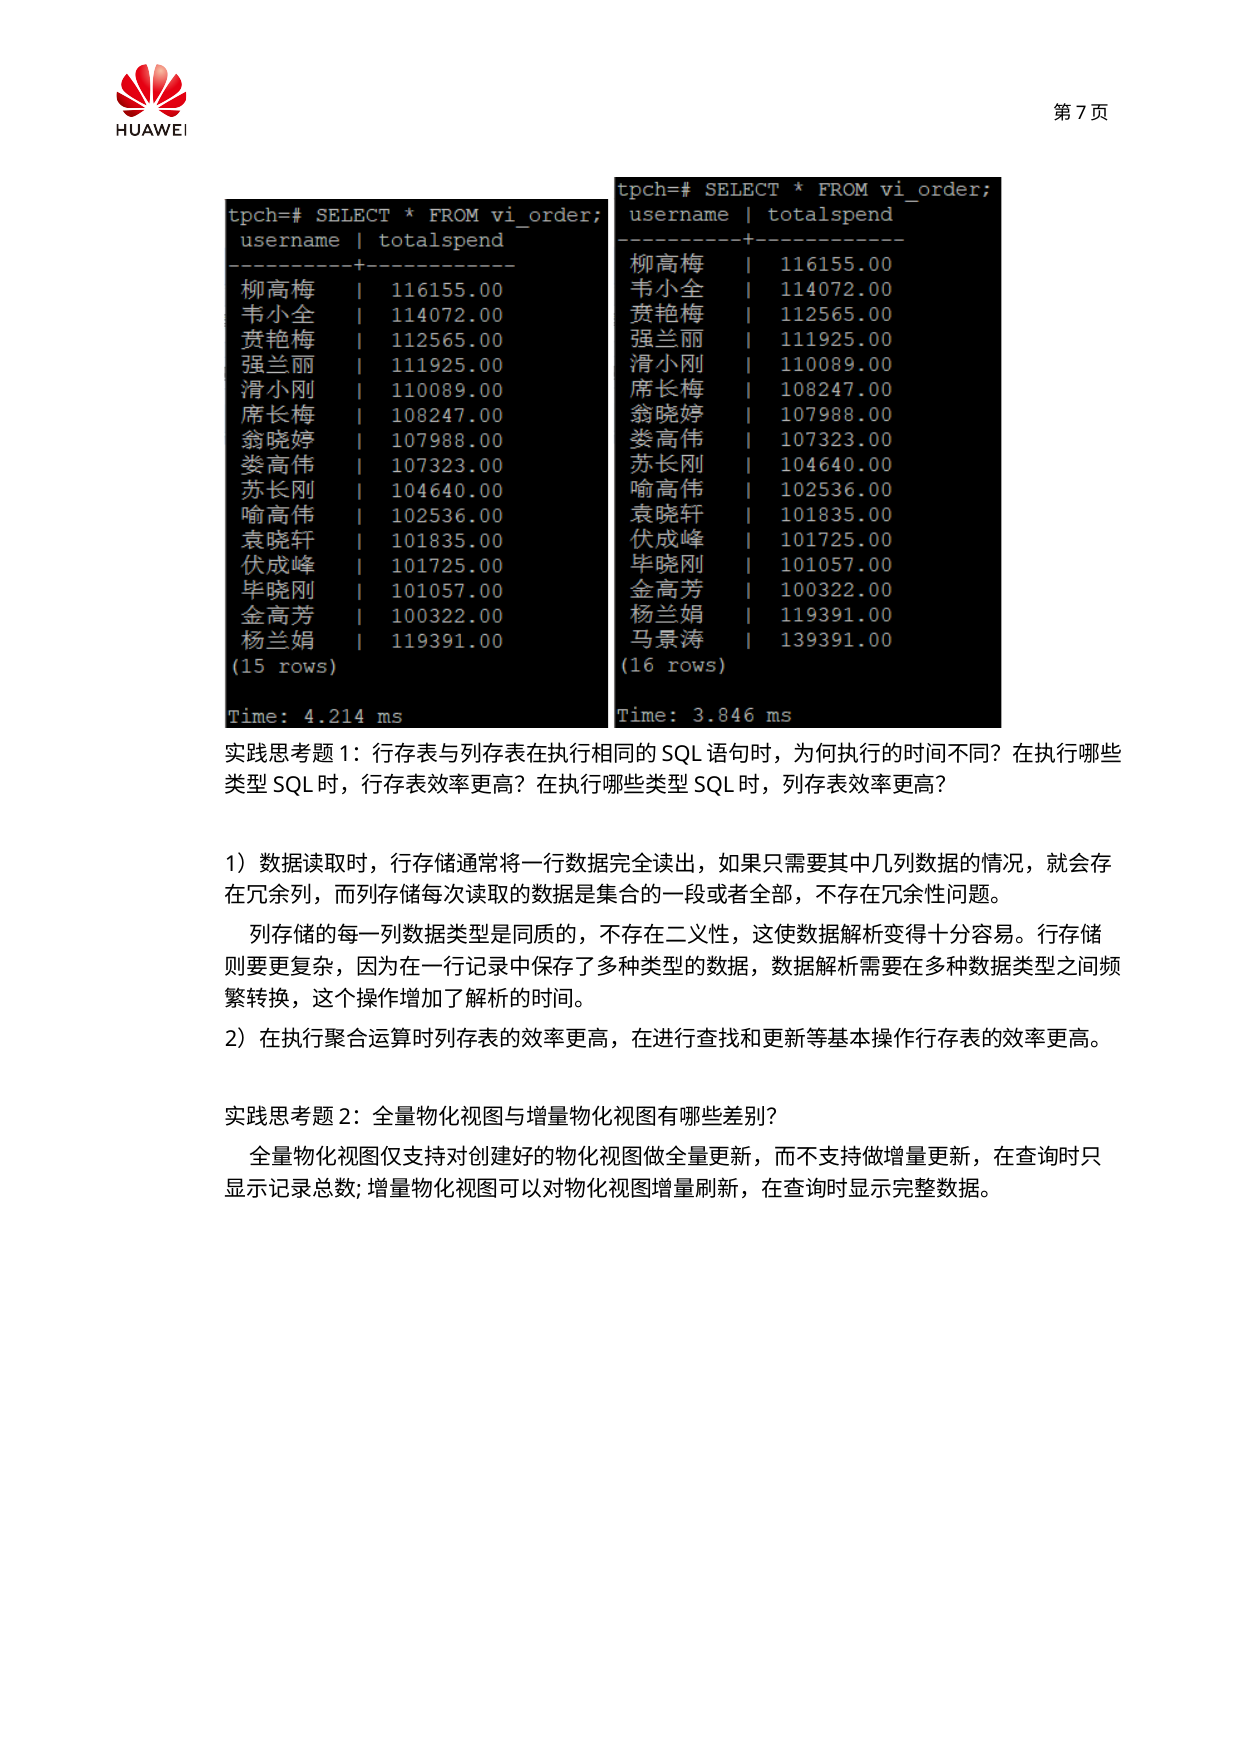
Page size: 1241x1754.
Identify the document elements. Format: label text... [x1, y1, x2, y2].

text 2）在执行聚合运算时列存表的效率更高，在进行查找和更新等基本操作行存表的效率更高。 [224, 1021, 1122, 1052]
text 列存储的每一列数据类型是同质的，不存在二义性，这使数据解析变得十分容易。行存储则要更复杂，因为在一行记录中保存了多种类型的数据，数据解析需要在多种数据类型之间频繁转换，这个操作增加了解析的时间。 [224, 917, 1122, 1012]
picture [116, 64, 187, 136]
picture [613, 177, 1002, 728]
picture [224, 199, 609, 728]
text 实践思考题2：全量物化视图与增量物化视图有哪些差别？ [224, 1099, 1122, 1131]
text 实践思考题1：行存表与列存表在执行相同的SQL语句时，为何执行的时间不同？在执行哪些类型SQL时，行存表效率更高？在执行哪些类型SQL时，列存表效率更高？ [224, 736, 1122, 799]
text 1）数据读取时，行存储通常将一行数据完全读出，如果只需要其中几列数据的情况，就会存在冗余列，而列存储每次读取的数据是集合的一段或者全部，不存在冗余性问题。 [224, 846, 1122, 909]
text 全量物化视图仅支持对创建好的物化视图做全量更新，而不支持做增量更新，在查询时只显示记录总数; 增量物化视图可以对物化视图增量刷新，在查询时显示完整数据。 [224, 1139, 1122, 1202]
